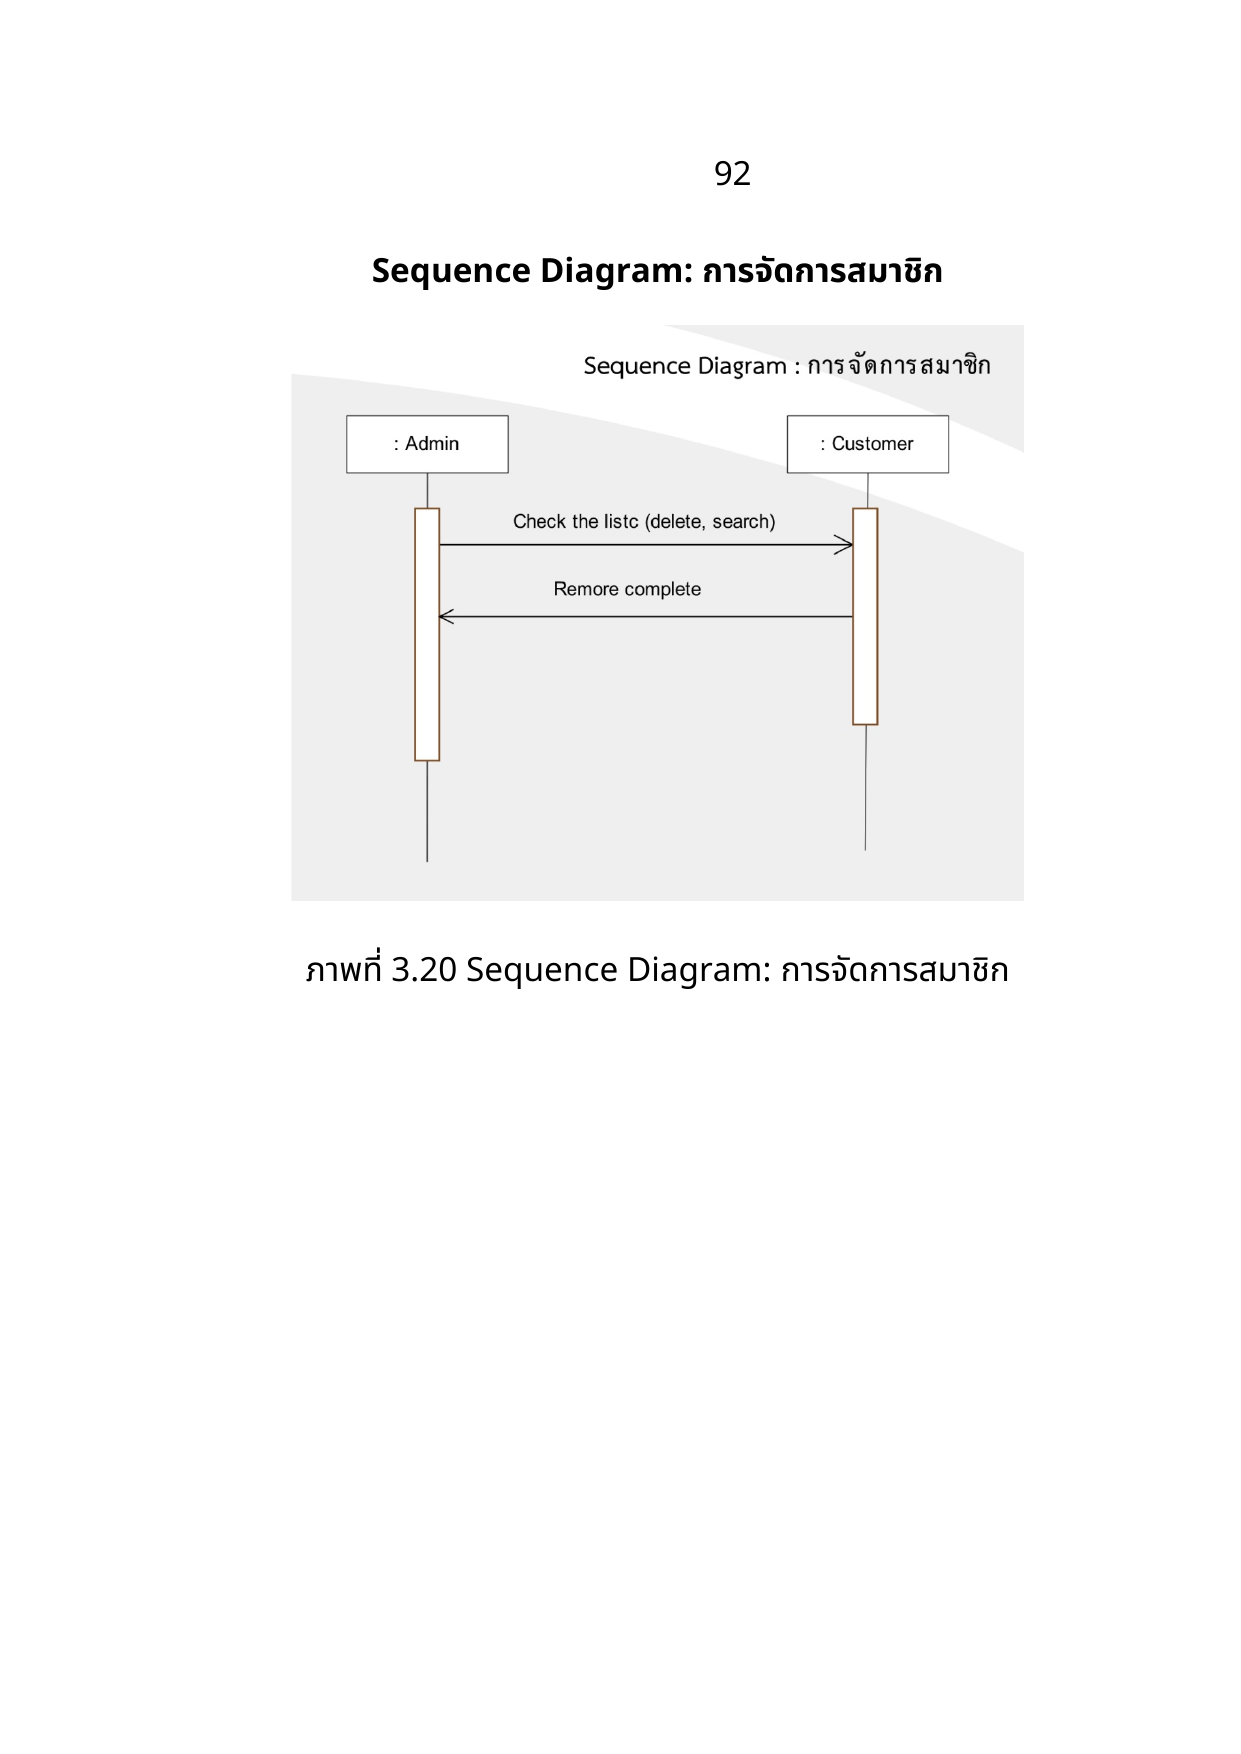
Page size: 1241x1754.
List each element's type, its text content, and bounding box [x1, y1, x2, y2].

text Sequence Diagram: การจัดการสมาชิก [225, 246, 1090, 297]
picture [291, 325, 1024, 901]
text ภาพที่ 3.20 Sequence Diagram: การจัดการสมาชิก [225, 946, 1090, 996]
